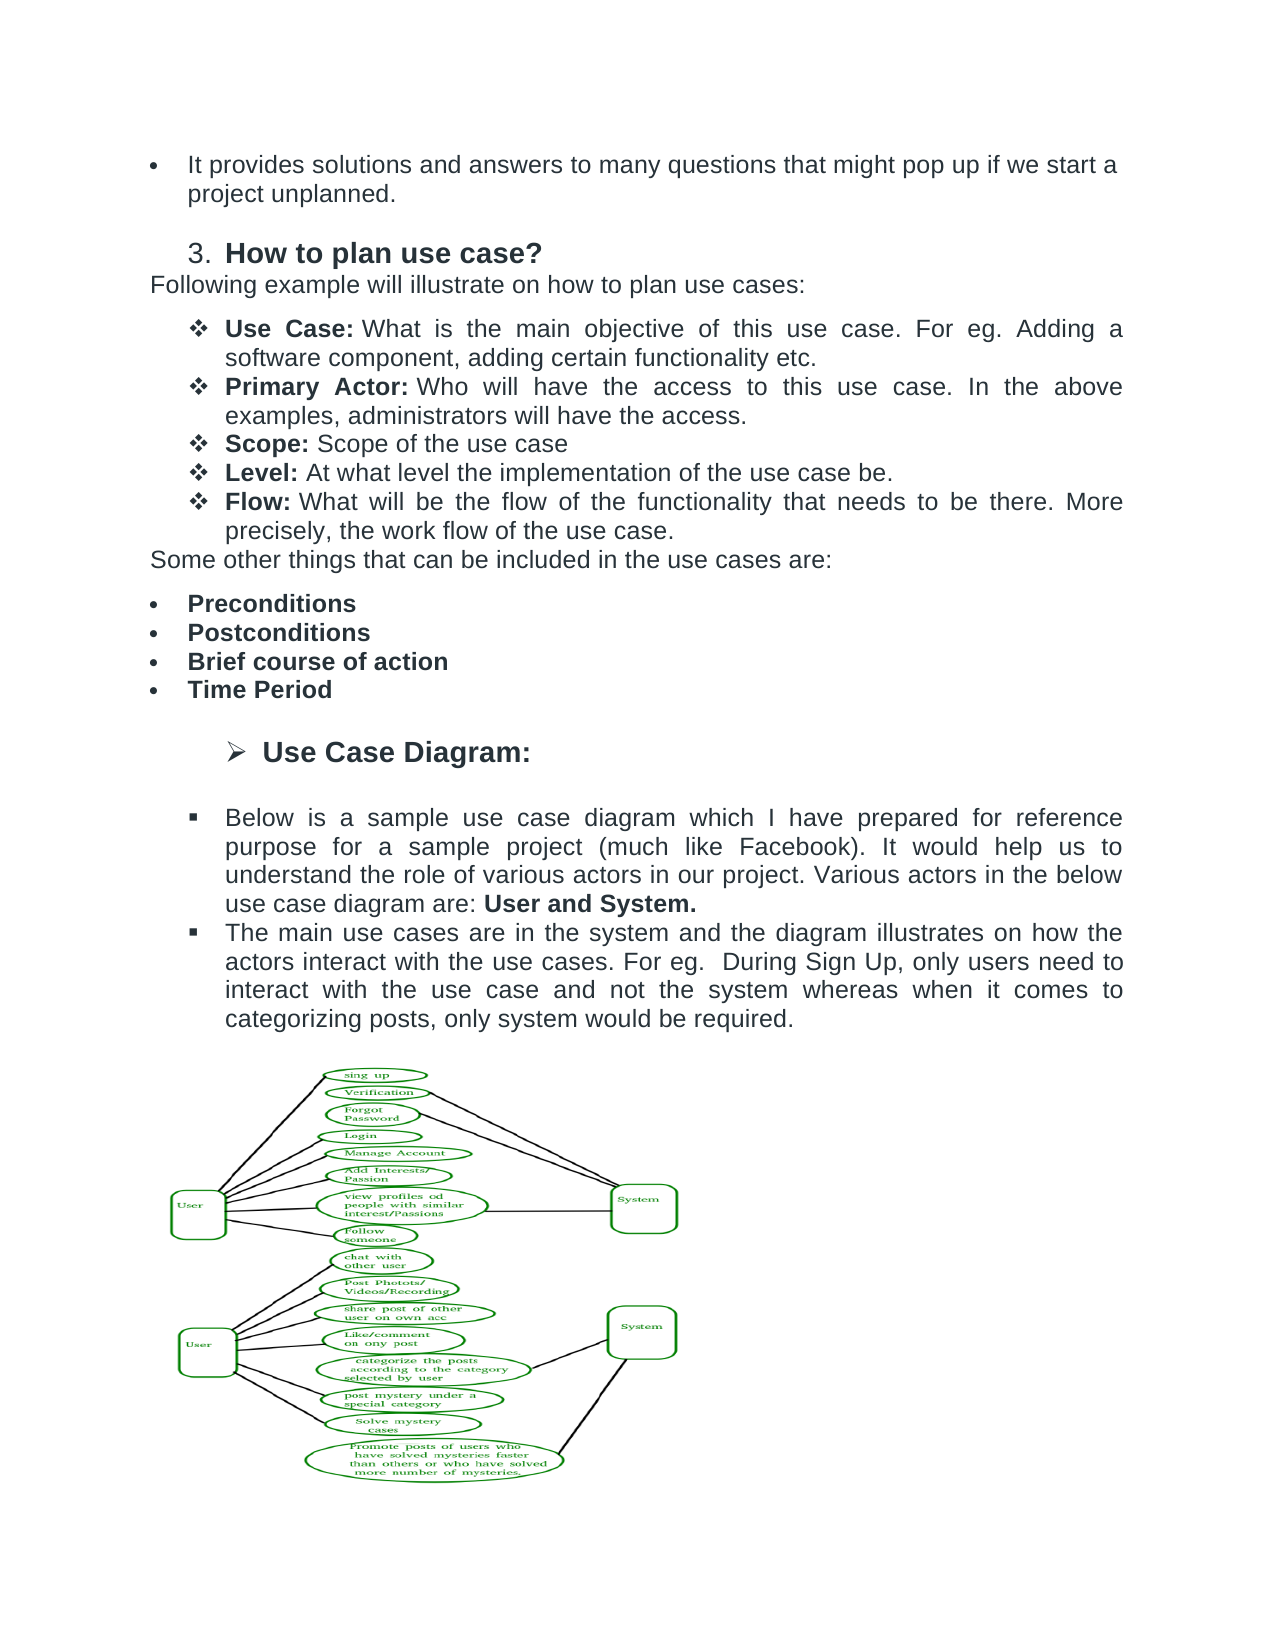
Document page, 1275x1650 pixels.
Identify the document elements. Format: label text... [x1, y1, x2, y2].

list Use Case Diagram: [225, 735, 1125, 769]
picture [150, 1047, 681, 1494]
list Use Case: What is the main objective of this use case. For eg. Adding a software component, adding certain functionality etc. [187, 314, 1125, 372]
list Scope: Scope of the use case [187, 429, 1125, 458]
list The main use cases are in the system and the diagram illustrates on how the actors interact with the use cases. For eg. During Sign Up, only users need to interact with the use case and not the system whereas when it comes to categorizing posts, only system would be required. [187, 918, 1125, 1033]
text Some other things that can be included in the use cases are: [150, 545, 1125, 573]
list Primary Actor: Who will have the access to this use case. In the above examples, administrators will have the access. [187, 372, 1125, 429]
list Time Period [150, 675, 1125, 704]
list Brief course of action [150, 647, 1125, 675]
text Following example will illustrate on how to plan use cases: [150, 270, 1125, 298]
list Level: At what level the implementation of the use case be. [187, 458, 1125, 487]
list Flow: What will be the flow of the functionality that needs to be there. More precisely, the work flow of the use case. [187, 487, 1125, 545]
list It provides solutions and answers to many questions that might pop up if we start a project unplanned. [150, 150, 1125, 207]
list Postconditions [150, 618, 1125, 647]
list Preconditions [150, 589, 1125, 618]
list How to plan use case? [187, 236, 1125, 270]
list Below is a sample use case diagram which I have prepared for reference purpose for a sample project (much like Facebook). It would help us to understand the role of various actors in our project. Various actors in the below use case diagram are: User and System. [187, 803, 1125, 918]
